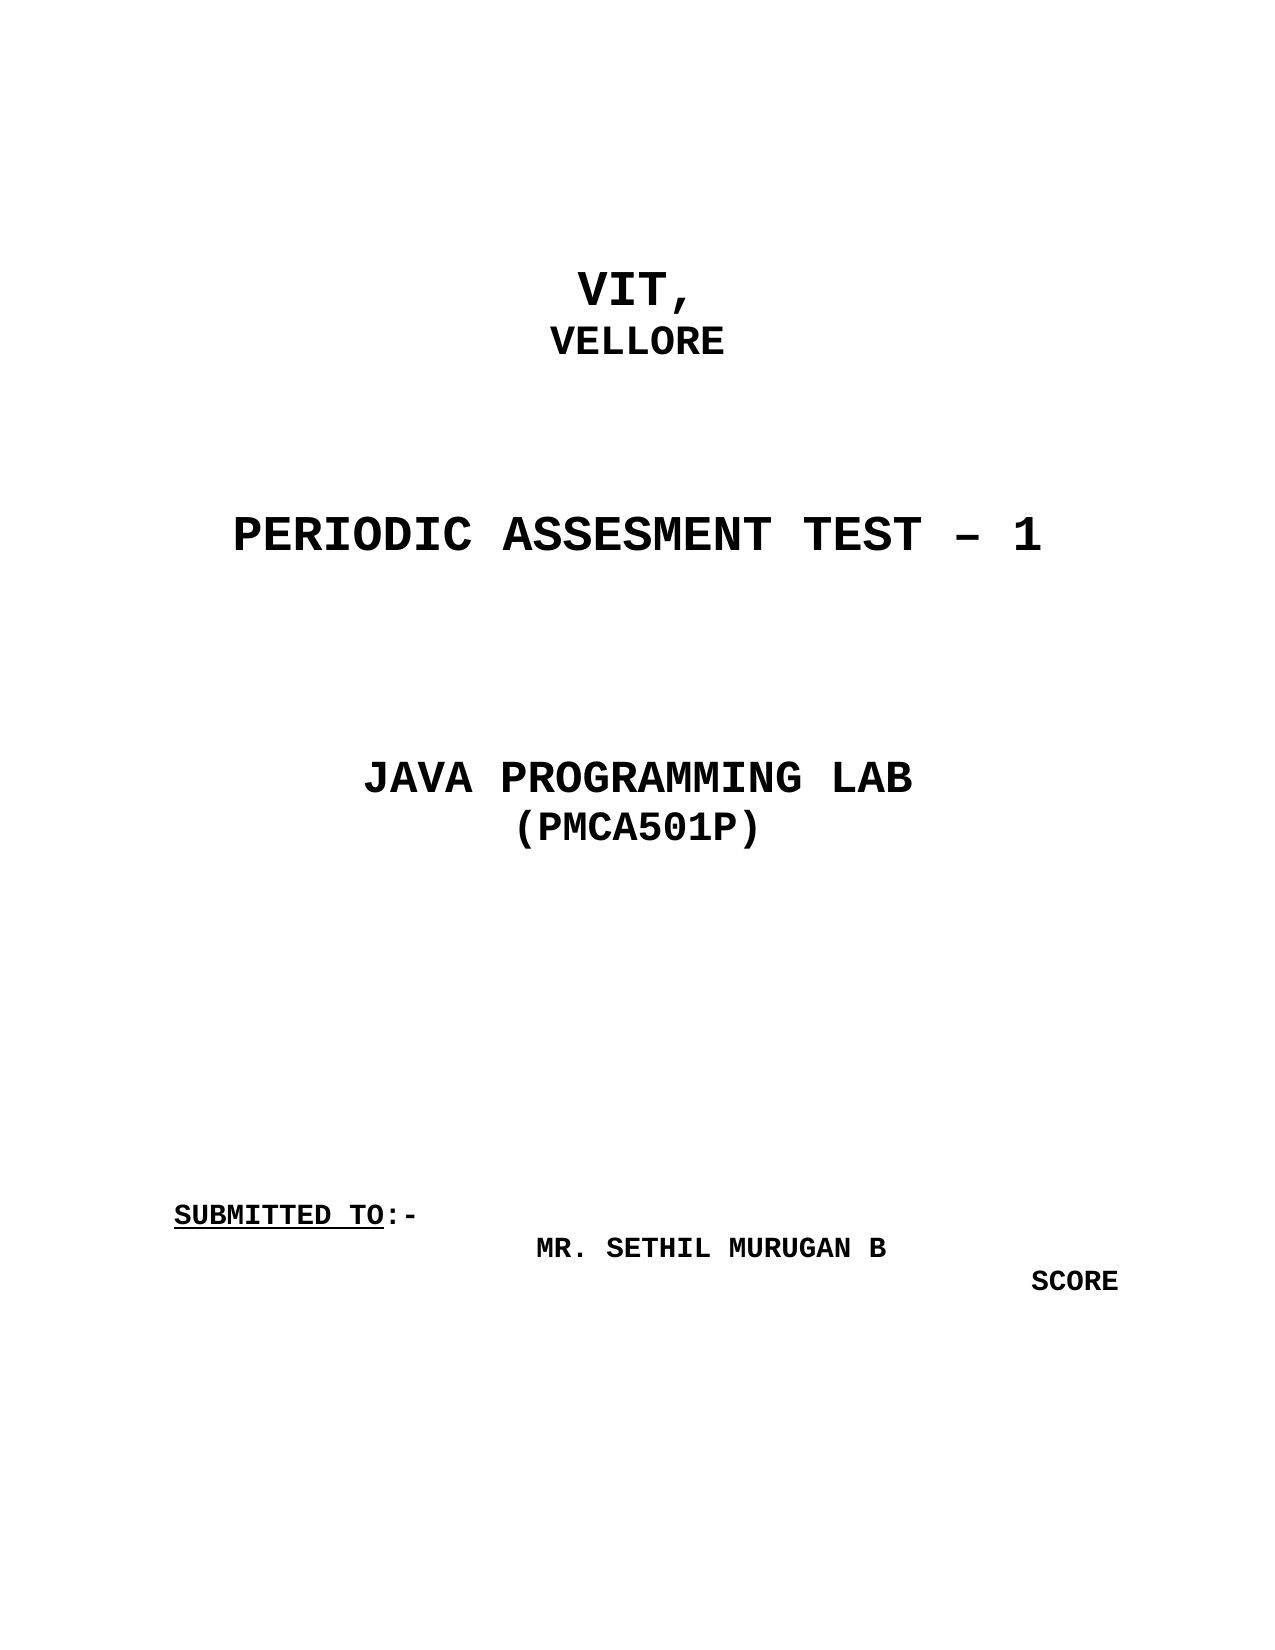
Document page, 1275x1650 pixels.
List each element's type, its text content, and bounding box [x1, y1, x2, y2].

text SCORE [156, 1266, 1118, 1299]
text PERIODIC ASSESMENT TEST – 1 [156, 509, 1118, 565]
text SUBMITTED TO:- [156, 1200, 1118, 1233]
text (PMCA501P) [156, 806, 1118, 853]
text MR. SETHIL MURUGAN B [156, 1233, 1118, 1266]
text VIT, [156, 263, 1118, 320]
text VELLORE [156, 320, 1118, 367]
text JAVA PROGRAMMING LAB [156, 754, 1118, 806]
